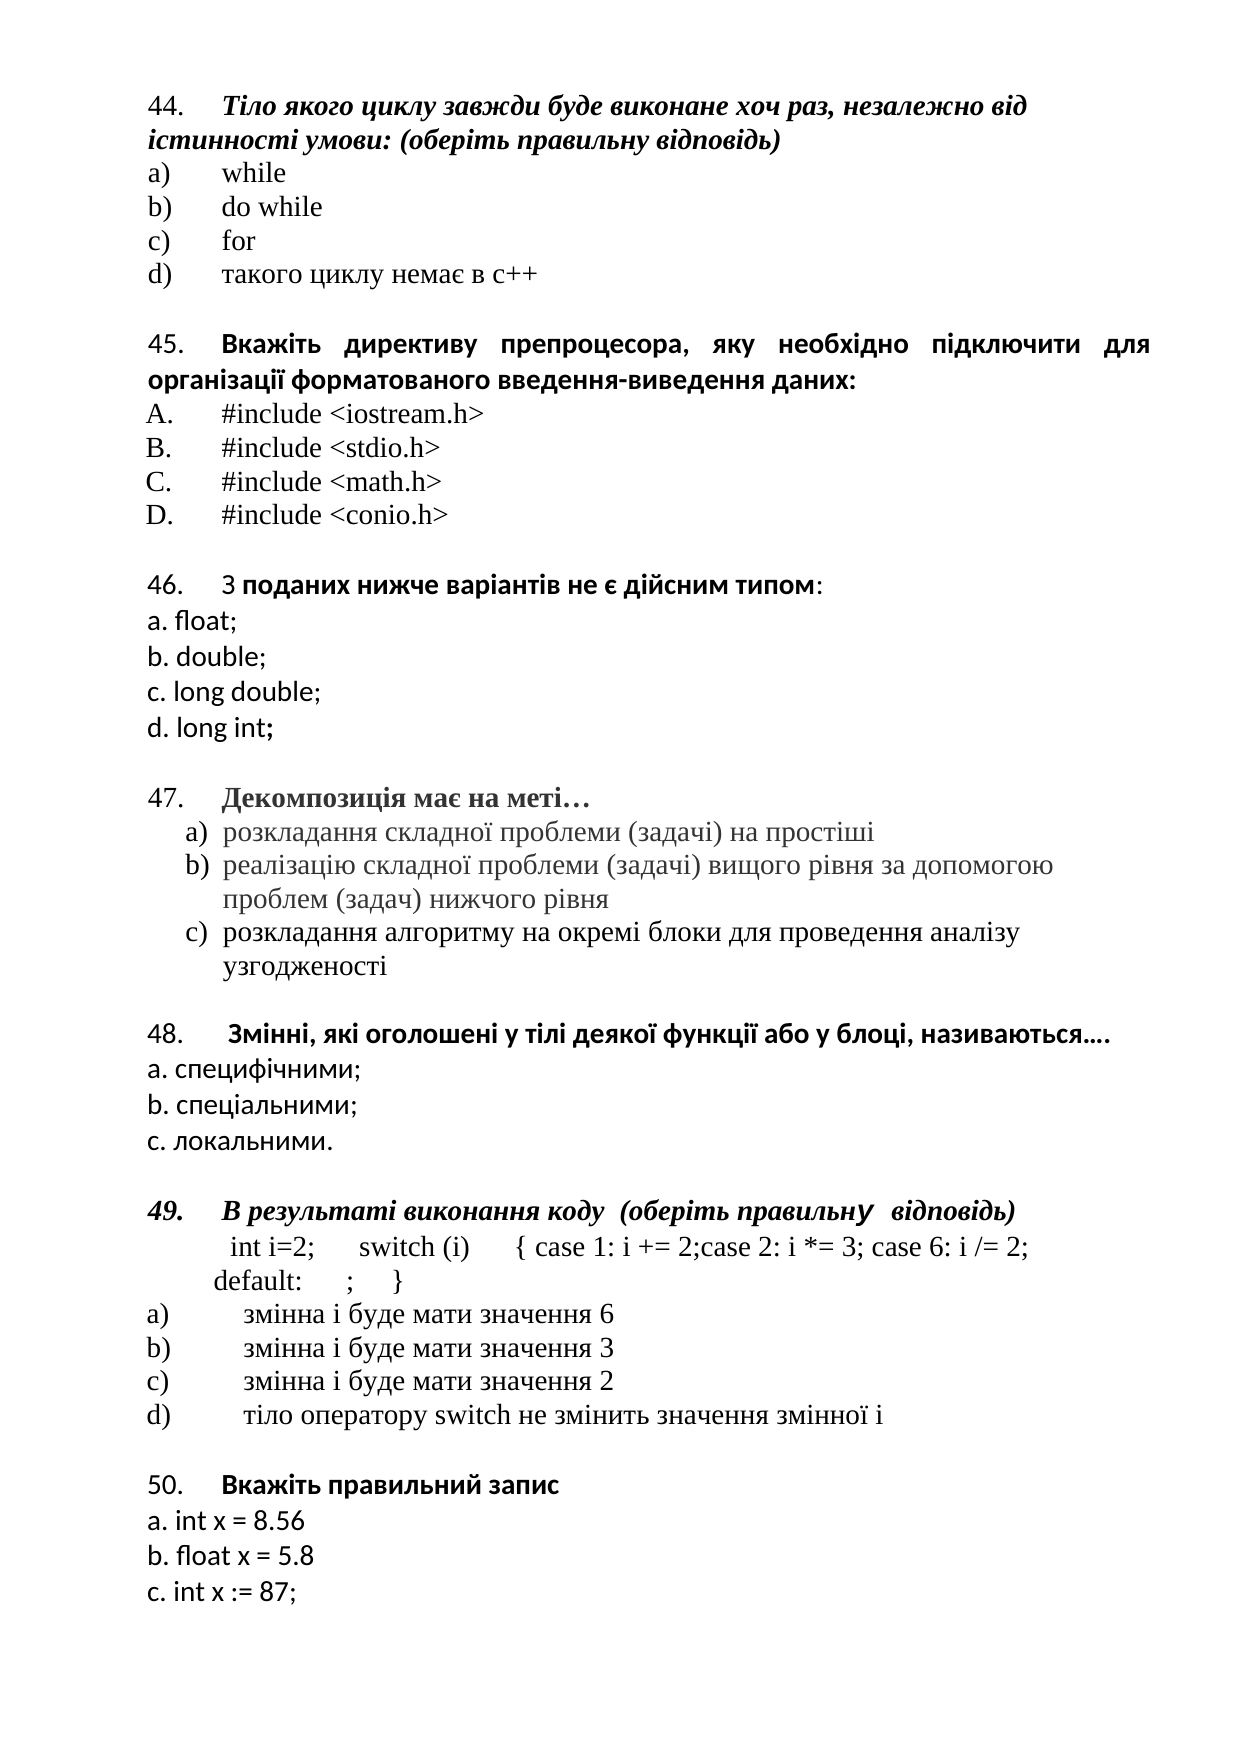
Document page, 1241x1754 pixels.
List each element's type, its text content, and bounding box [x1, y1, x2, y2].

list розкладання складної проблеми (задачі) на простіші [185, 814, 1152, 847]
list змінна i буде мати значення 6 [146, 1296, 1152, 1330]
list #include <math.h> [145, 464, 1152, 497]
list розкладання алгоритму на окремі блоки для проведення аналізу узгодженості [185, 914, 1152, 981]
text 47. Декомпозиція має на меті… [148, 780, 1152, 814]
text 48. Змінні, які оголошені у тілі деякої функції або у блоці, називаються…. [147, 1015, 1152, 1051]
text 45. Вкажіть директиву препроцесора, яку необхідно підключити для організації форматованого введення-виведення даних: [148, 325, 1152, 397]
list змінна i буде мати значення 3 [146, 1330, 1152, 1363]
text c. int x := 87; [147, 1573, 1152, 1608]
text d. long int; [147, 709, 1152, 744]
text 46. З поданих нижче варіантів не є дійсним типом: [147, 566, 1152, 602]
text 44. Тіло якого циклу завжди буде виконане хоч раз, незалежно від істинності умови: (оберіть правильну відповідь) [148, 88, 1152, 156]
text default: ; } [148, 1263, 1152, 1296]
list реалізацію складної проблеми (задачі) вищого рівня за допомогою проблем (задач) нижчого рівня [185, 847, 1152, 914]
text c. локальними. [147, 1122, 1152, 1157]
list #include <conio.h> [145, 497, 1152, 531]
list тіло оператору switch не змінить значення змінної i [146, 1397, 1152, 1430]
text a. int x = 8.56 [147, 1502, 1152, 1537]
text c. long double; [147, 673, 1152, 709]
list while [148, 156, 1152, 189]
text а. специфічними; [147, 1051, 1152, 1086]
list for [148, 223, 1152, 256]
list В результаті виконання коду (оберіть правильну відповідь) [148, 1193, 1152, 1229]
list #include <iostream.h> [145, 397, 1152, 430]
list змінна i буде мати значення 2 [146, 1363, 1152, 1397]
text b. double; [147, 638, 1152, 673]
text b. float x = 5.8 [147, 1537, 1152, 1573]
text int i=2; switch (i) { case 1: i += 2;case 2: i *= 3; case 6: i /= 2; [223, 1229, 1152, 1263]
list такого циклу немає в с++ [148, 256, 1152, 290]
text 50. Вкажіть правильний запис [147, 1466, 1152, 1502]
text a. float; [147, 602, 1152, 638]
text b. спеціальними; [147, 1086, 1152, 1122]
list do while [148, 189, 1152, 223]
list #include <stdio.h> [145, 430, 1152, 464]
